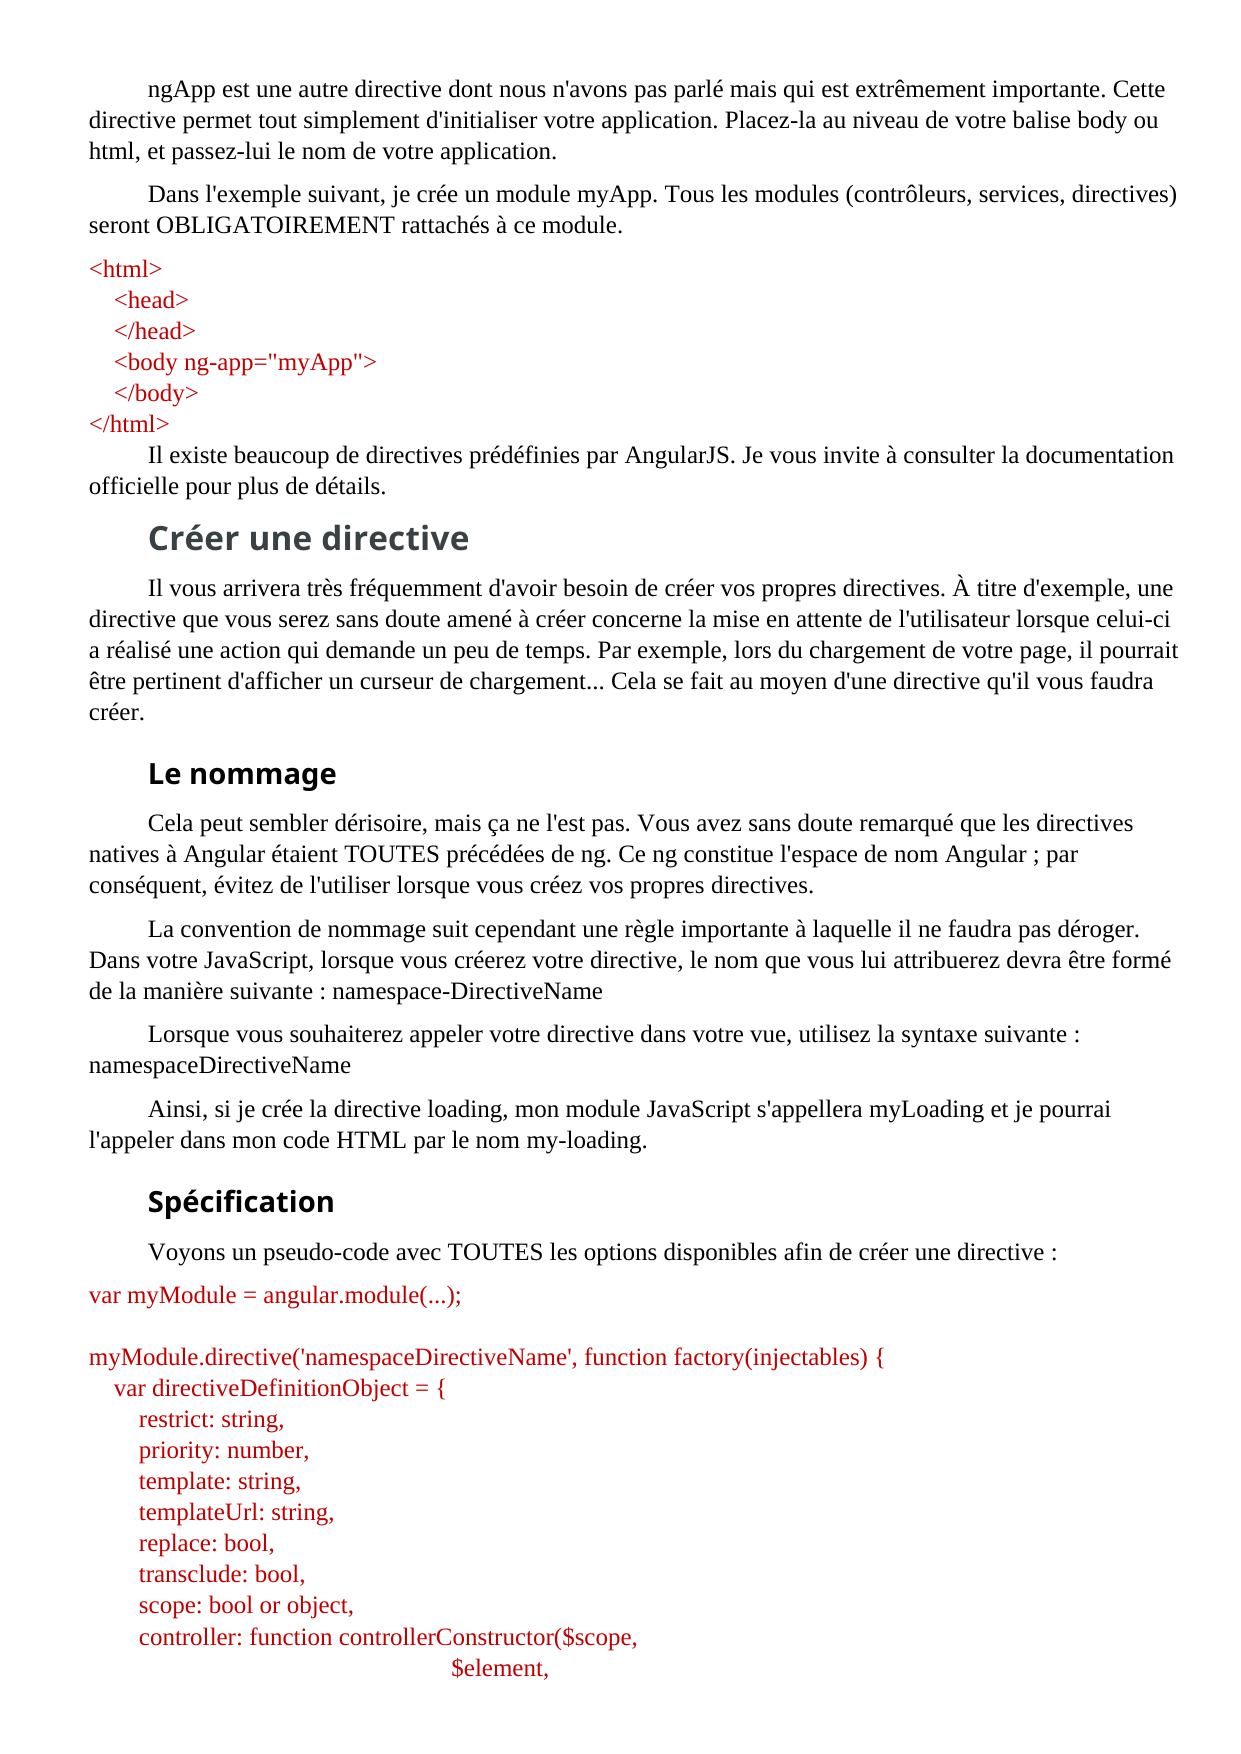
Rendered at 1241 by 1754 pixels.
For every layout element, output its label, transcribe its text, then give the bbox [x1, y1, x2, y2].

subtitle Le nommage [89, 753, 1181, 793]
text templateUrl: string, [89, 1497, 1181, 1526]
text transclude: bool, [89, 1559, 1181, 1588]
text Dans l'exemple suivant, je crée un module myApp. Tous les modules (contrôleurs, services, directives) seront OBLIGATOIREMENT rattachés à ce module. [89, 179, 1181, 239]
text template: string, [89, 1466, 1181, 1495]
text $element, [89, 1653, 1181, 1681]
text <html> [89, 254, 1181, 283]
text var directiveDefinitionObject = { [89, 1373, 1181, 1402]
text Cela peut sembler dérisoire, mais ça ne l'est pas. Vous avez sans doute remarqué que les directives natives à Angular étaient TOUTES précédées de ng. Ce ng constitue l'espace de nom Angular ; par conséquent, évitez de l'utiliser lorsque vous créez vos propres directives. [89, 808, 1181, 899]
text Voyons un pseudo-code avec TOUTES les options disponibles afin de créer une directive : [89, 1237, 1181, 1265]
text controller: function controllerConstructor($scope, [89, 1622, 1181, 1650]
text scope: bool or object, [89, 1591, 1181, 1619]
text </body> [89, 378, 1181, 407]
text Il vous arrivera très fréquemment d'avoir besoin de créer vos propres directives. À titre d'exemple, une directive que vous serez sans doute amené à créer concerne la mise en attente de l'utilisateur lorsque celui-ci a réalisé une action qui demande un peu de temps. Par exemple, lors du chargement de votre page, il pourrait être pertinent d'afficher un curseur de chargement... Cela se fait au moyen d'une directive qu'il vous faudra créer. [89, 573, 1181, 726]
text var myModule = angular.module(...); [89, 1280, 1181, 1309]
text <head> [89, 285, 1181, 314]
text priority: number, [89, 1435, 1181, 1464]
text replace: bool, [89, 1528, 1181, 1557]
subtitle Créer une directive [89, 515, 1181, 560]
text </html> [89, 409, 1181, 438]
text Il existe beaucoup de directives prédéfinies par AngularJS. Je vous invite à consulter la documentation officielle pour plus de détails. [89, 440, 1181, 500]
text La convention de nommage suit cependant une règle importante à laquelle il ne faudra pas déroger. Dans votre JavaScript, lorsque vous créerez votre directive, le nom que vous lui attribuerez devra être formé de la manière suivante : namespace-DirectiveName [89, 914, 1181, 1005]
subtitle Spécification [89, 1181, 1181, 1221]
text Ainsi, si je crée la directive loading, mon module JavaScript s'appellera myLoading et je pourrai l'appeler dans mon code HTML par le nom my-loading. [89, 1094, 1181, 1154]
text Lorsque vous souhaiterez appeler votre directive dans votre vue, utilisez la syntaxe suivante : namespaceDirectiveName [89, 1019, 1181, 1079]
text myModule.directive('namespaceDirectiveName', function factory(injectables) { [89, 1342, 1181, 1371]
text </head> [89, 316, 1181, 345]
text ngApp est une autre directive dont nous n'avons pas parlé mais qui est extrêmement importante. Cette directive permet tout simplement d'initialiser votre application. Placez-la au niveau de votre balise body ou html, et passez-lui le nom de votre application. [89, 74, 1181, 165]
text restrict: string, [89, 1404, 1181, 1433]
text <body ng-app="myApp"> [89, 347, 1181, 376]
